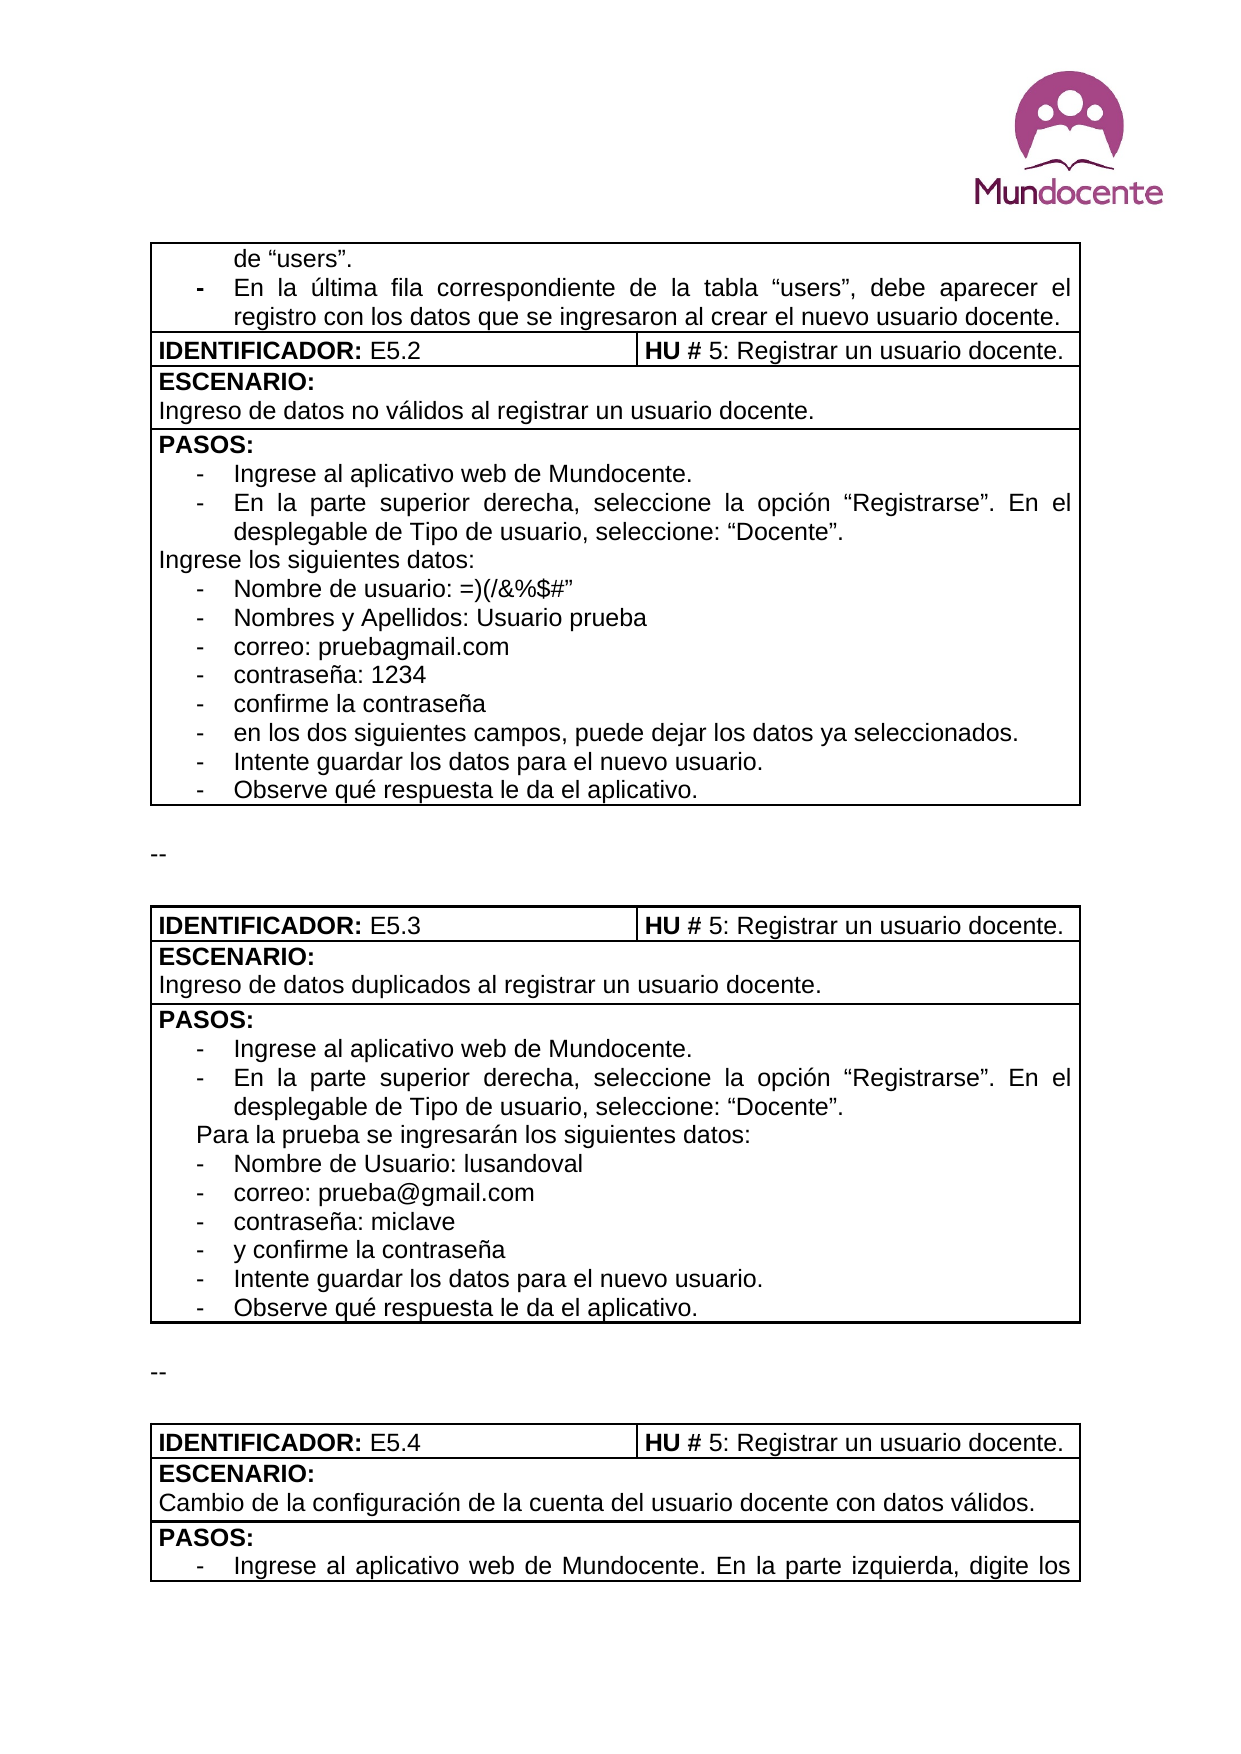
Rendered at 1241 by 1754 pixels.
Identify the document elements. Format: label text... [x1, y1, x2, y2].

picture [964, 32, 1171, 239]
table_cell ESCENARIO: Cambio de la configuración de la cuenta del usuario docente con datos válidos. [152, 1459, 1079, 1520]
text -- [150, 839, 1090, 868]
text -- [150, 1357, 1090, 1385]
table_cell IDENTIFICADOR: E5.2 [152, 333, 636, 365]
table_header HU # 5: Registrar un usuario docente. [638, 908, 1079, 940]
table_header HU # 5: Registrar un usuario docente. [638, 1425, 1079, 1457]
table_cell ESCENARIO: Ingreso de datos duplicados al registrar un usuario docente. [152, 942, 1079, 1003]
table_header IDENTIFICADOR: E5.3 [152, 908, 636, 940]
table_cell PASOS: Ingrese al aplicativo web de Mundocente. En la parte superior derecha, seleccione la opción “Registrarse”. En el desplegable de Tipo de usuario, seleccione: “Docente”. Ingrese los siguientes datos: Nombre de usuario: =)(/&%$#” Nombres y Apellidos: Usuario prueba correo: pruebagmail.com contraseña: 1234 confirme la contraseña en los dos siguientes campos, puede dejar los datos ya seleccionados. Intente guardar los datos para el nuevo usuario. Observe qué respuesta le da el aplicativo. [152, 430, 1079, 804]
table_header IDENTIFICADOR: E5.4 [152, 1425, 636, 1457]
table_cell ESCENARIO: Ingreso de datos no válidos al registrar un usuario docente. [152, 367, 1079, 428]
table_cell PASOS: Ingrese al aplicativo web de Mundocente. En la parte superior derecha, seleccione la opción “Registrarse”. En el desplegable de Tipo de usuario, seleccione: “Docente”. Para la prueba se ingresarán los siguientes datos: Nombre de Usuario: lusandoval correo: prueba@gmail.com contraseña: miclave y confirme la contraseña Intente guardar los datos para el nuevo usuario. Observe qué respuesta le da el aplicativo. [152, 1005, 1079, 1321]
table_cell HU # 5: Registrar un usuario docente. [638, 333, 1079, 365]
